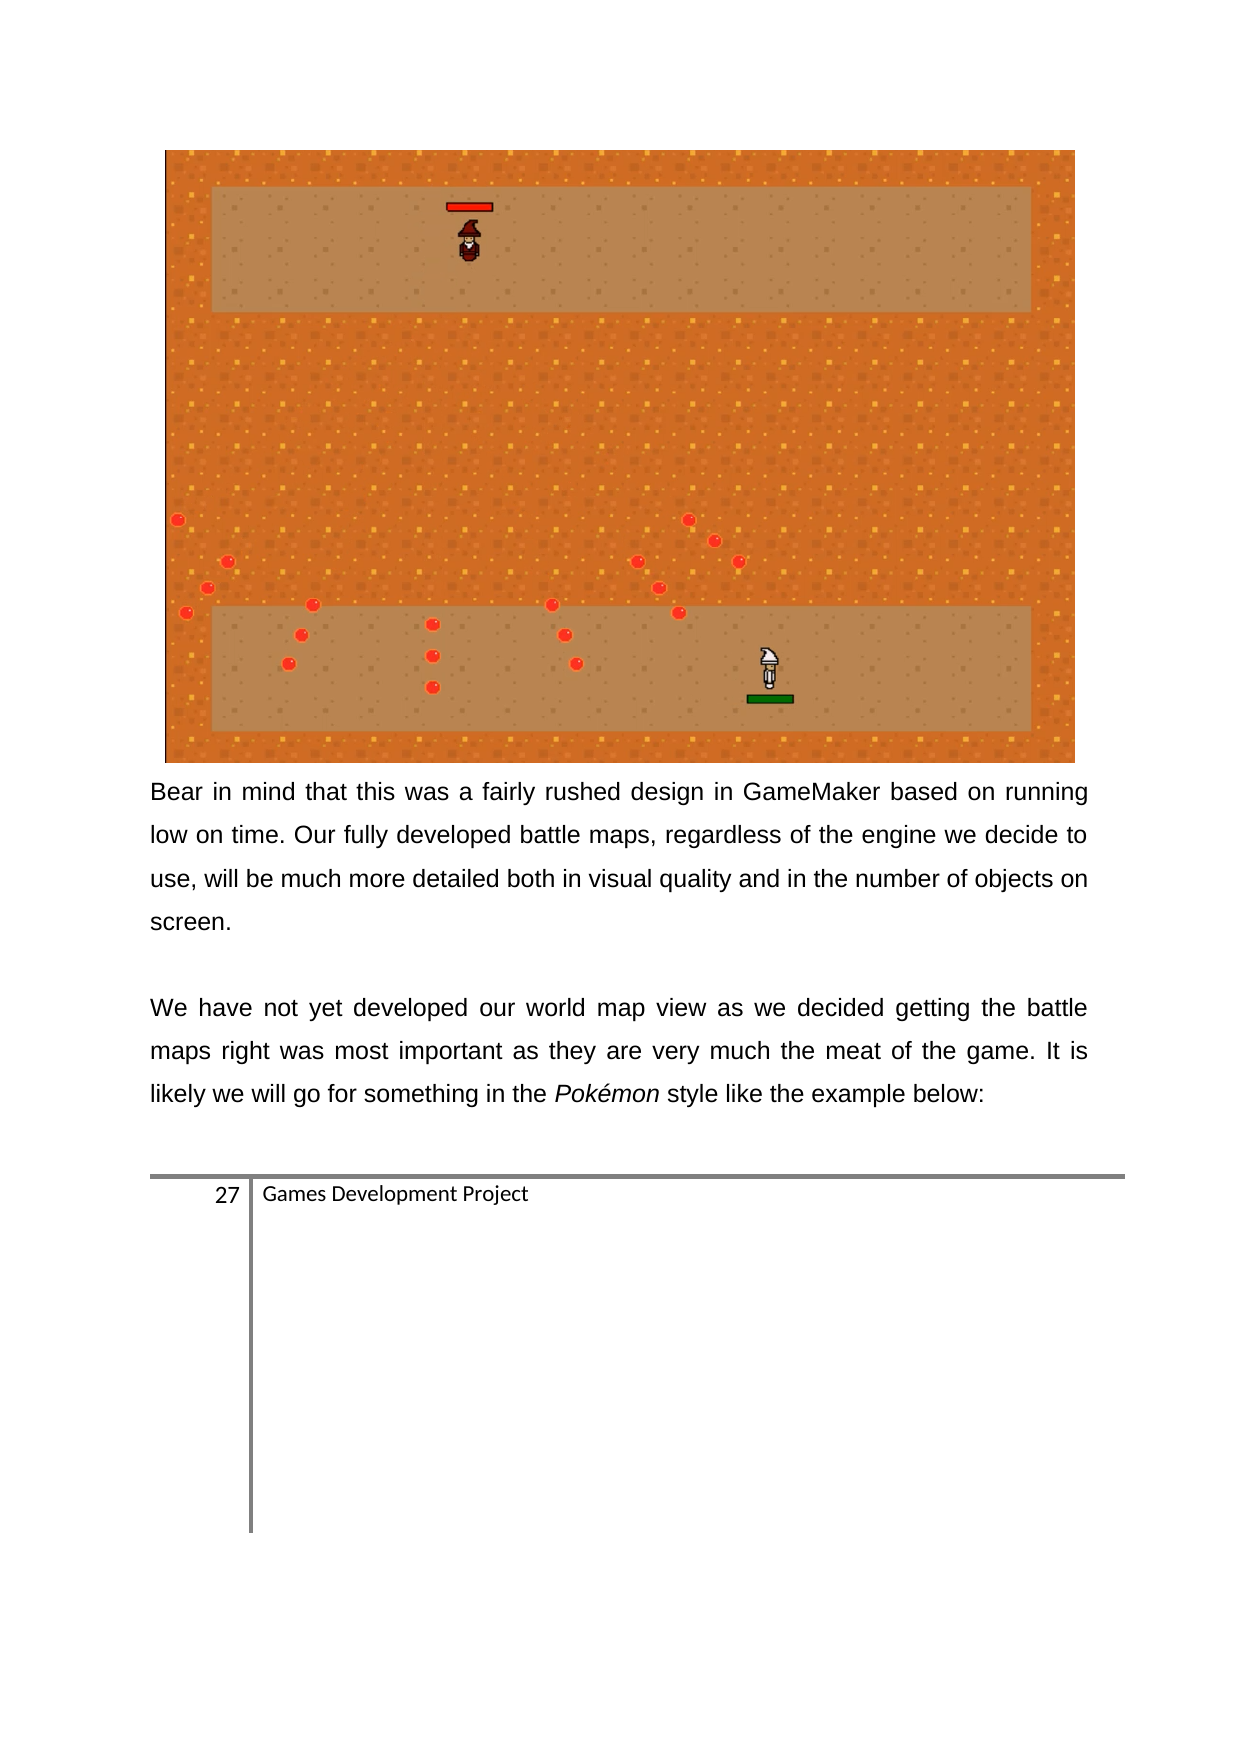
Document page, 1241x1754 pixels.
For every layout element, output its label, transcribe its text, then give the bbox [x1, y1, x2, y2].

picture [165, 150, 1075, 763]
text We have not yet developed our world map view as we decided getting the battle maps right was most important as they are very much the meat of the game. It is likely we will go for something in the Pokémon style like the example below: [150, 993, 1090, 1108]
text Bear in mind that this was a fairly rushed design in GameMaker based on running low on time. Our fully developed battle maps, regardless of the engine we decide to use, will be much more detailed both in visual quality and in the number of objects on screen. [150, 777, 1090, 936]
